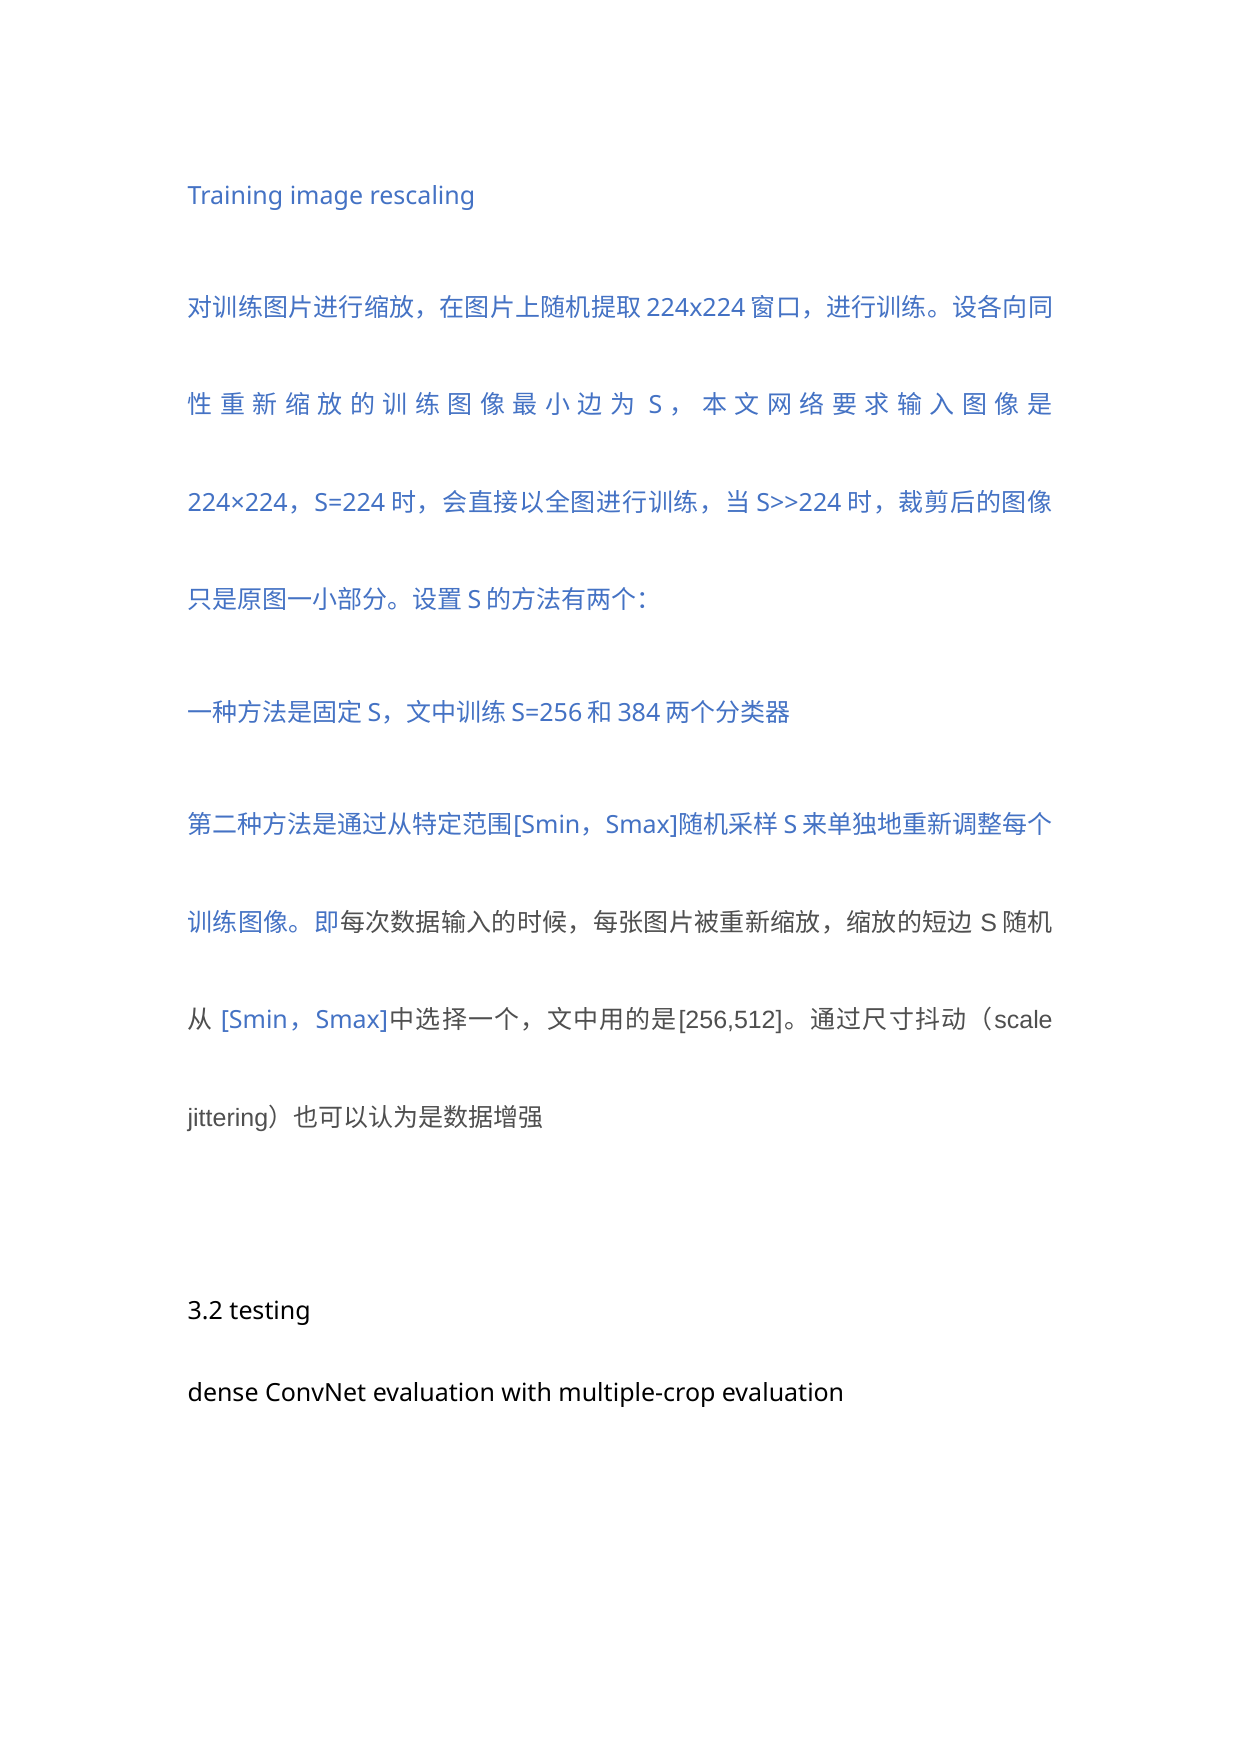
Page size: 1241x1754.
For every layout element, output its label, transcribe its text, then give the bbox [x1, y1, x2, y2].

text 一种方法是固定S，文中训练S=256和384两个分类器 [187, 678, 1053, 743]
text 第二种方法是通过从特定范围[Smin，Smax]随机采样S来单独地重新调整每个训练图像。即每次数据输入的时候，每张图片被重新缩放，缩放的短边S随机从 [Smin，Smax]中选择一个，文中用的是[256,512]。通过尺寸抖动（scale jittering）也可以认为是数据增强 [187, 790, 1053, 1148]
text 对训练图片进行缩放，在图片上随机提取224x224窗口，进行训练。设各向同性重新缩放的训练图像最小边为S，本文网络要求输入图像是224×224，S=224时，会直接以全图进行训练，当S>>224时，裁剪后的图像只是原图一小部分。设置S的方法有两个： [187, 273, 1053, 631]
text dense ConvNet evaluation with multiple-crop evaluation [187, 1359, 1053, 1424]
text Training image rescaling [187, 162, 1053, 227]
text 3.2 testing [187, 1277, 1053, 1342]
